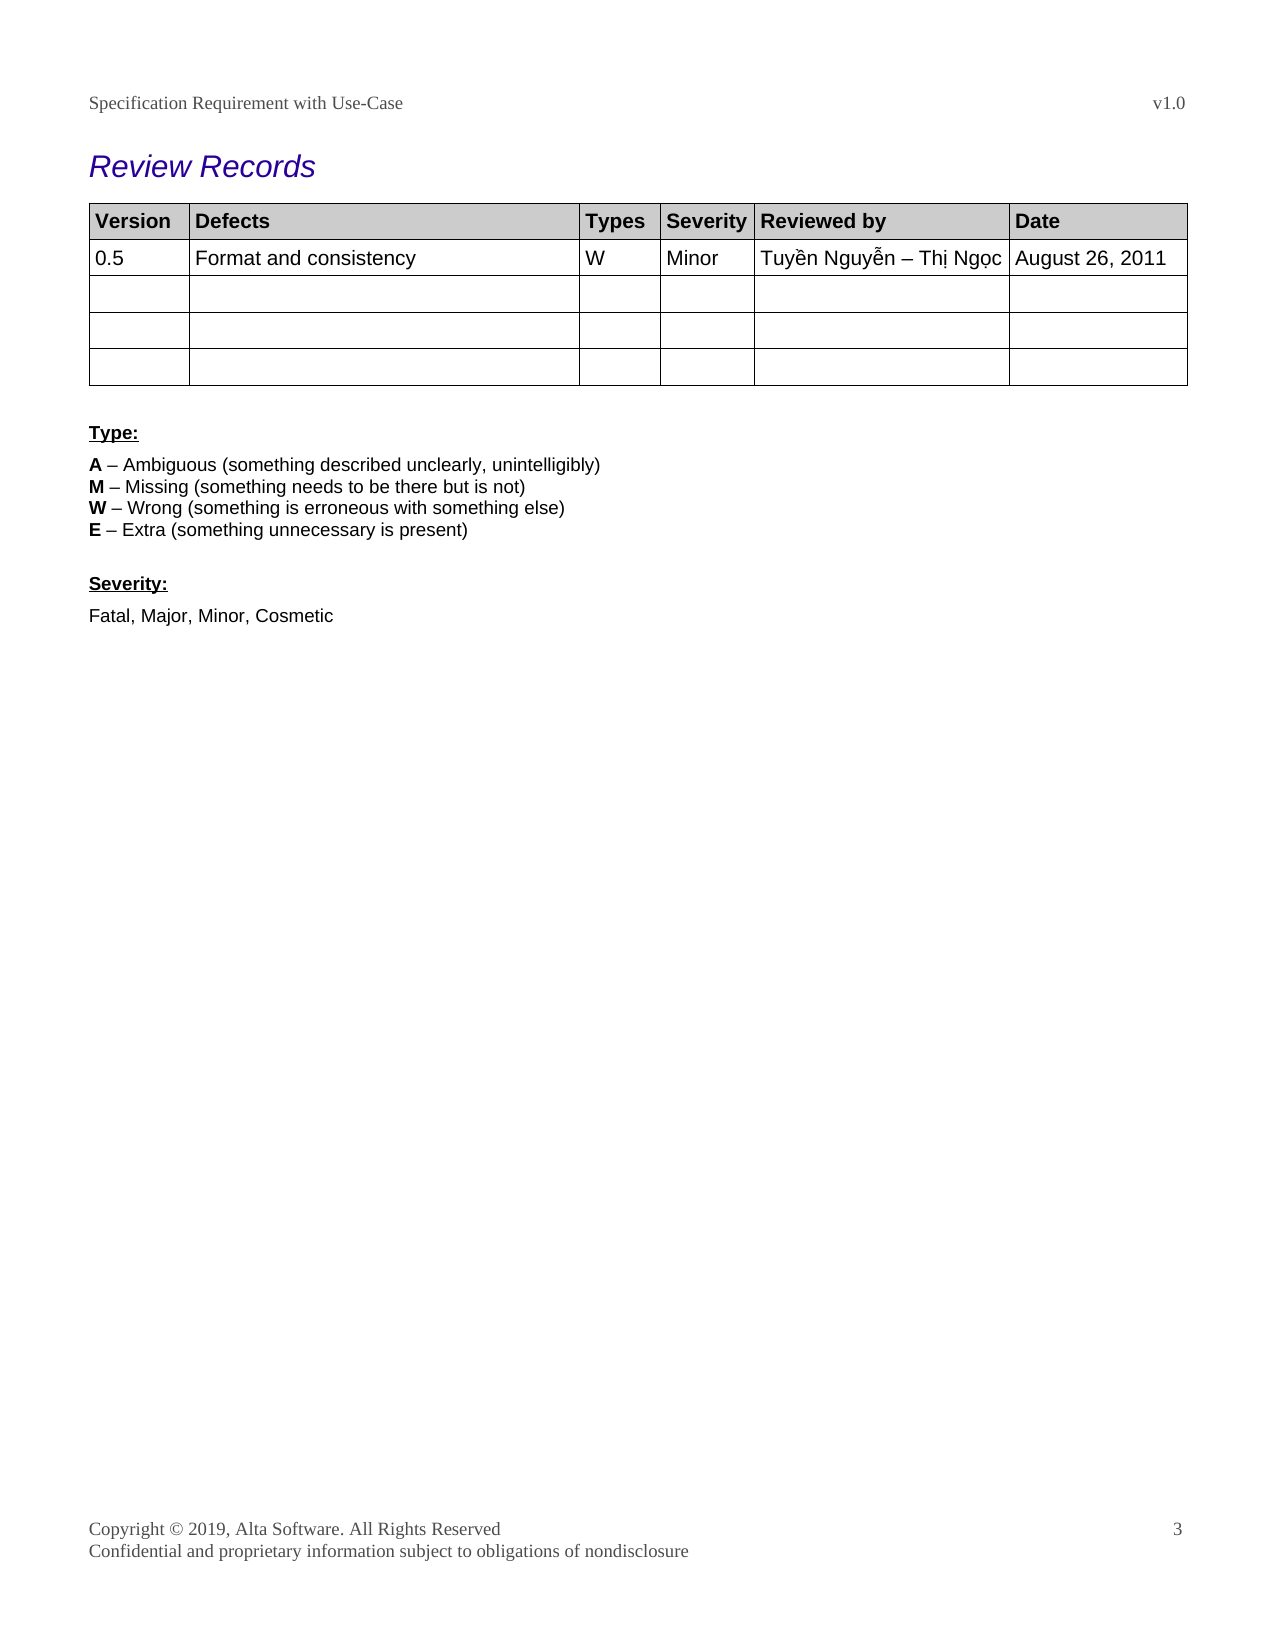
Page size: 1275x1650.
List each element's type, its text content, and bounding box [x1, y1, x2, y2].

table_cell [1010, 349, 1187, 385]
text A – Ambiguous (something described unclearly, unintelligibly) [88, 454, 1186, 476]
table_header Defects [190, 204, 579, 239]
table_cell Format and consistency [190, 240, 579, 275]
table_cell [661, 276, 754, 312]
table_cell [580, 276, 660, 312]
table_header Types [580, 204, 660, 239]
text E – Extra (something unnecessary is present) [88, 519, 1186, 540]
table_header Reviewed by [755, 204, 1009, 239]
table_cell [190, 313, 579, 348]
table_cell [661, 349, 754, 385]
table_cell 0.5 [90, 240, 189, 275]
table_cell [190, 276, 579, 312]
table_cell [755, 313, 1009, 348]
text W – Wrong (something is erroneous with something else) [88, 497, 1186, 519]
table_cell [580, 349, 660, 385]
table_cell [755, 276, 1009, 312]
table_cell [90, 313, 189, 348]
table_cell August 26, 2011 [1010, 240, 1187, 275]
table_cell [1010, 276, 1187, 312]
table_cell Tuyền Nguyễn – Thị Ngọc [755, 240, 1009, 275]
table_cell [190, 349, 579, 385]
text Type: [88, 422, 1186, 443]
table_cell [90, 276, 189, 312]
table_header Version [90, 204, 189, 239]
text M – Missing (something needs to be there but is not) [88, 476, 1186, 497]
table_cell [580, 313, 660, 348]
table_header Date [1010, 204, 1187, 239]
table_cell [755, 349, 1009, 385]
text Fatal, Major, Minor, Cosmetic [88, 605, 1186, 626]
table_cell Minor [661, 240, 754, 275]
table_header Severity [661, 204, 754, 239]
table_cell [661, 313, 754, 348]
table_cell [1010, 313, 1187, 348]
text Severity: [88, 572, 1186, 594]
table_cell W [580, 240, 660, 275]
table_cell [90, 349, 189, 385]
text Review Records [88, 148, 1186, 184]
